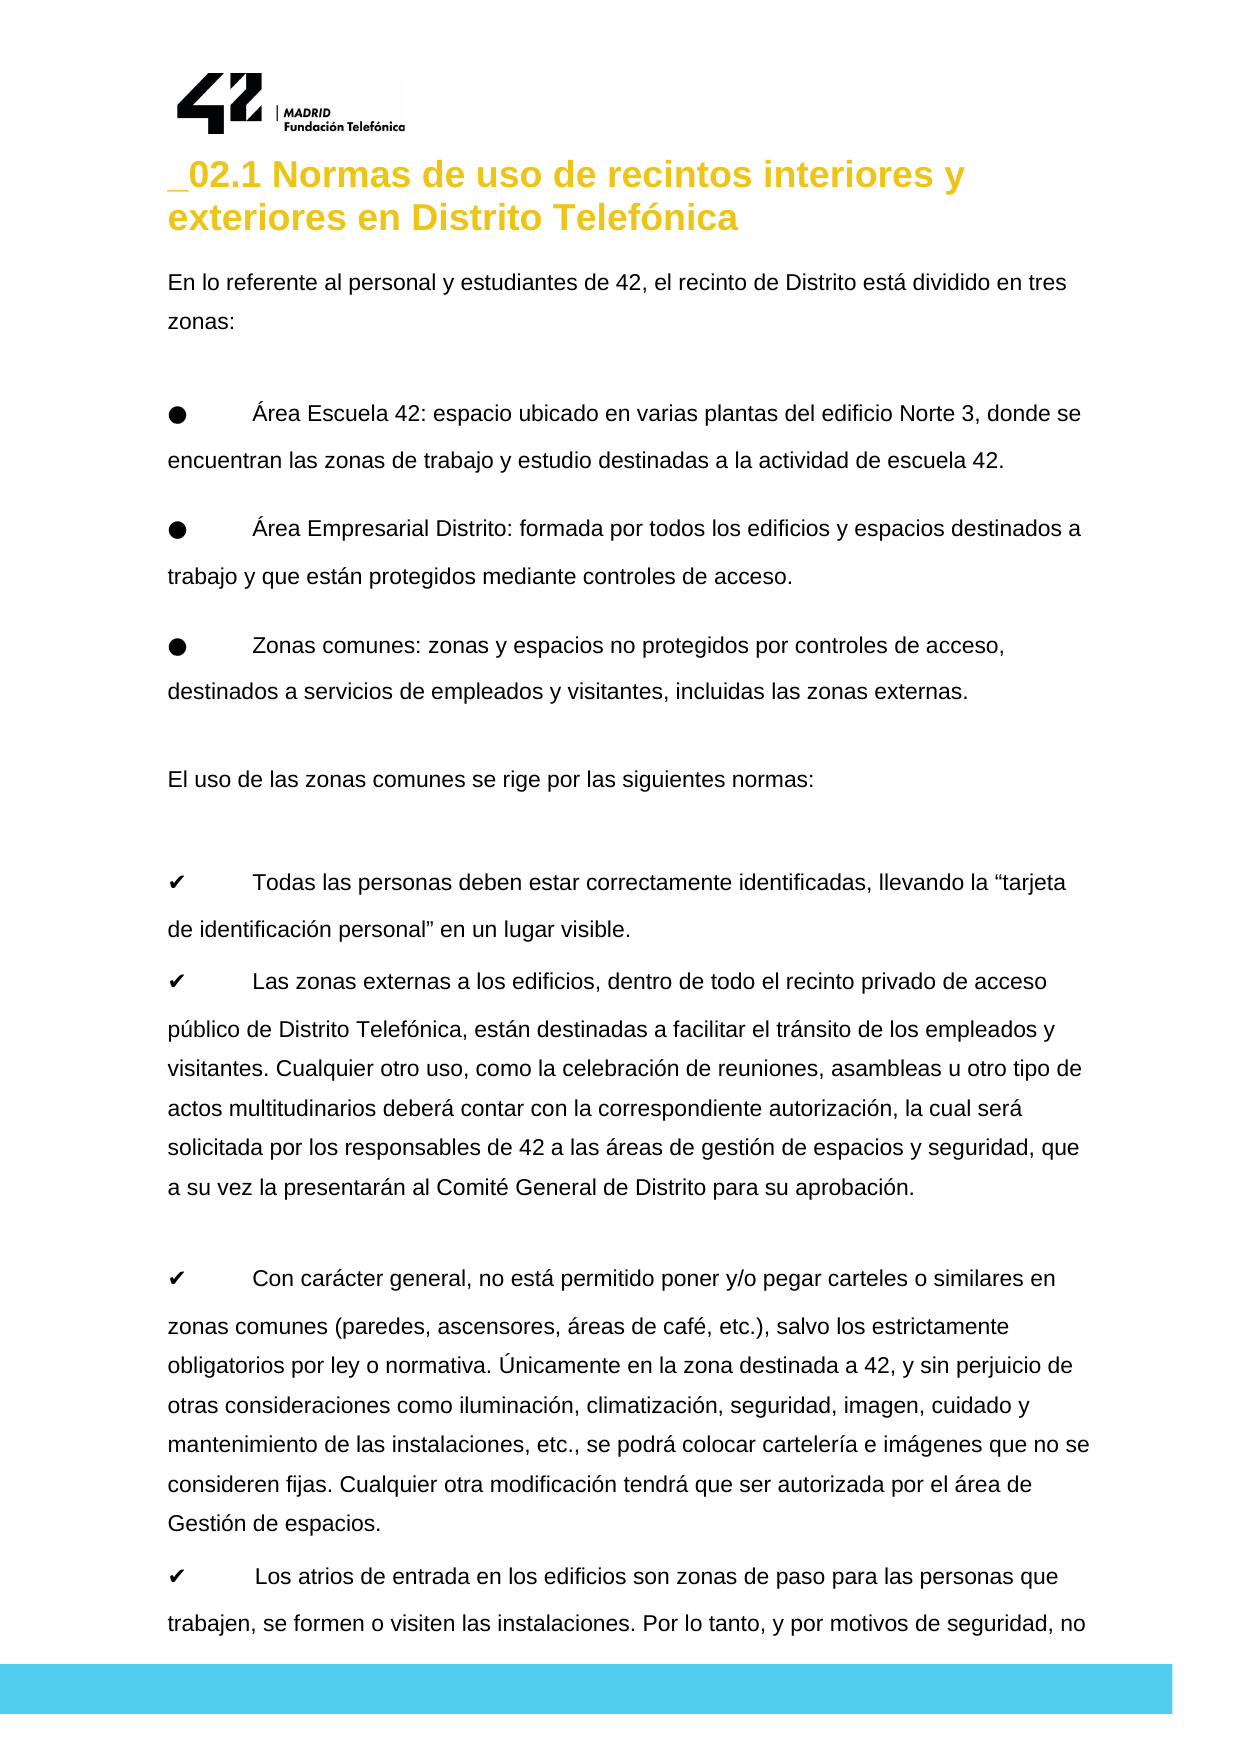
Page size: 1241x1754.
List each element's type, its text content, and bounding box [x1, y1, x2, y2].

list Área Empresarial Distrito: formada por todos los edificios y espacios destinados a trabajo y que están protegidos mediante controles de acceso. [167, 503, 1097, 589]
picture [0, 1664, 1173, 1714]
list Área Escuela 42: espacio ubicado en varias plantas del edificio Norte 3, donde se encuentran las zonas de trabajo y estudio destinadas a la actividad de escuela 42. [167, 387, 1097, 473]
list Con carácter general, no está permitido poner y/o pegar carteles o similares en zonas comunes (paredes, ascensores, áreas de café, etc.), salvo los estrictamente obligatorios por ley o normativa. Únicamente en la zona destinada a 42, y sin perjuicio de otras consideraciones como iluminación, climatización, seguridad, imagen, cuidado y mantenimiento de las instalaciones, etc., se podrá colocar cartelería e imágenes que no se consideren fijas. Cualquier otra modificación tendrá que ser autorizada por el área de Gestión de espacios. [167, 1253, 1097, 1537]
list Todas las personas deben estar correctamente identificadas, llevando la “tarjeta de identificación personal” en un lugar visible. [167, 856, 1097, 942]
text En lo referente al personal y estudiantes de 42, el recinto de Distrito está dividido en tres zonas: [167, 269, 1097, 334]
list Zonas comunes: zonas y espacios no protegidos por controles de acceso, destinados a servicios de empleados y visitantes, incluidas las zonas externas. [167, 619, 1097, 705]
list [167, 1550, 1097, 1637]
text El uso de las zonas comunes se rige por las siguientes normas: [167, 766, 1097, 793]
list Las zonas externas a los edificios, dentro de todo el recinto privado de acceso público de Distrito Telefónica, están destinadas a facilitar el tránsito de los empleados y visitantes. Cualquier otro uso, como la celebración de reuniones, asambleas u otro tipo de actos multitudinarios deberá contar con la correspondiente autorización, la cual será solicitada por los responsables de 42 a las áreas de gestión de espacios y seguridad, que a su vez la presentarán al Comité General de Distrito para su aprobación. [167, 956, 1097, 1200]
picture [177, 73, 405, 134]
subtitle _02.1 Normas de uso de recintos interiores y exteriores en Distrito Telefónica [167, 152, 1097, 238]
